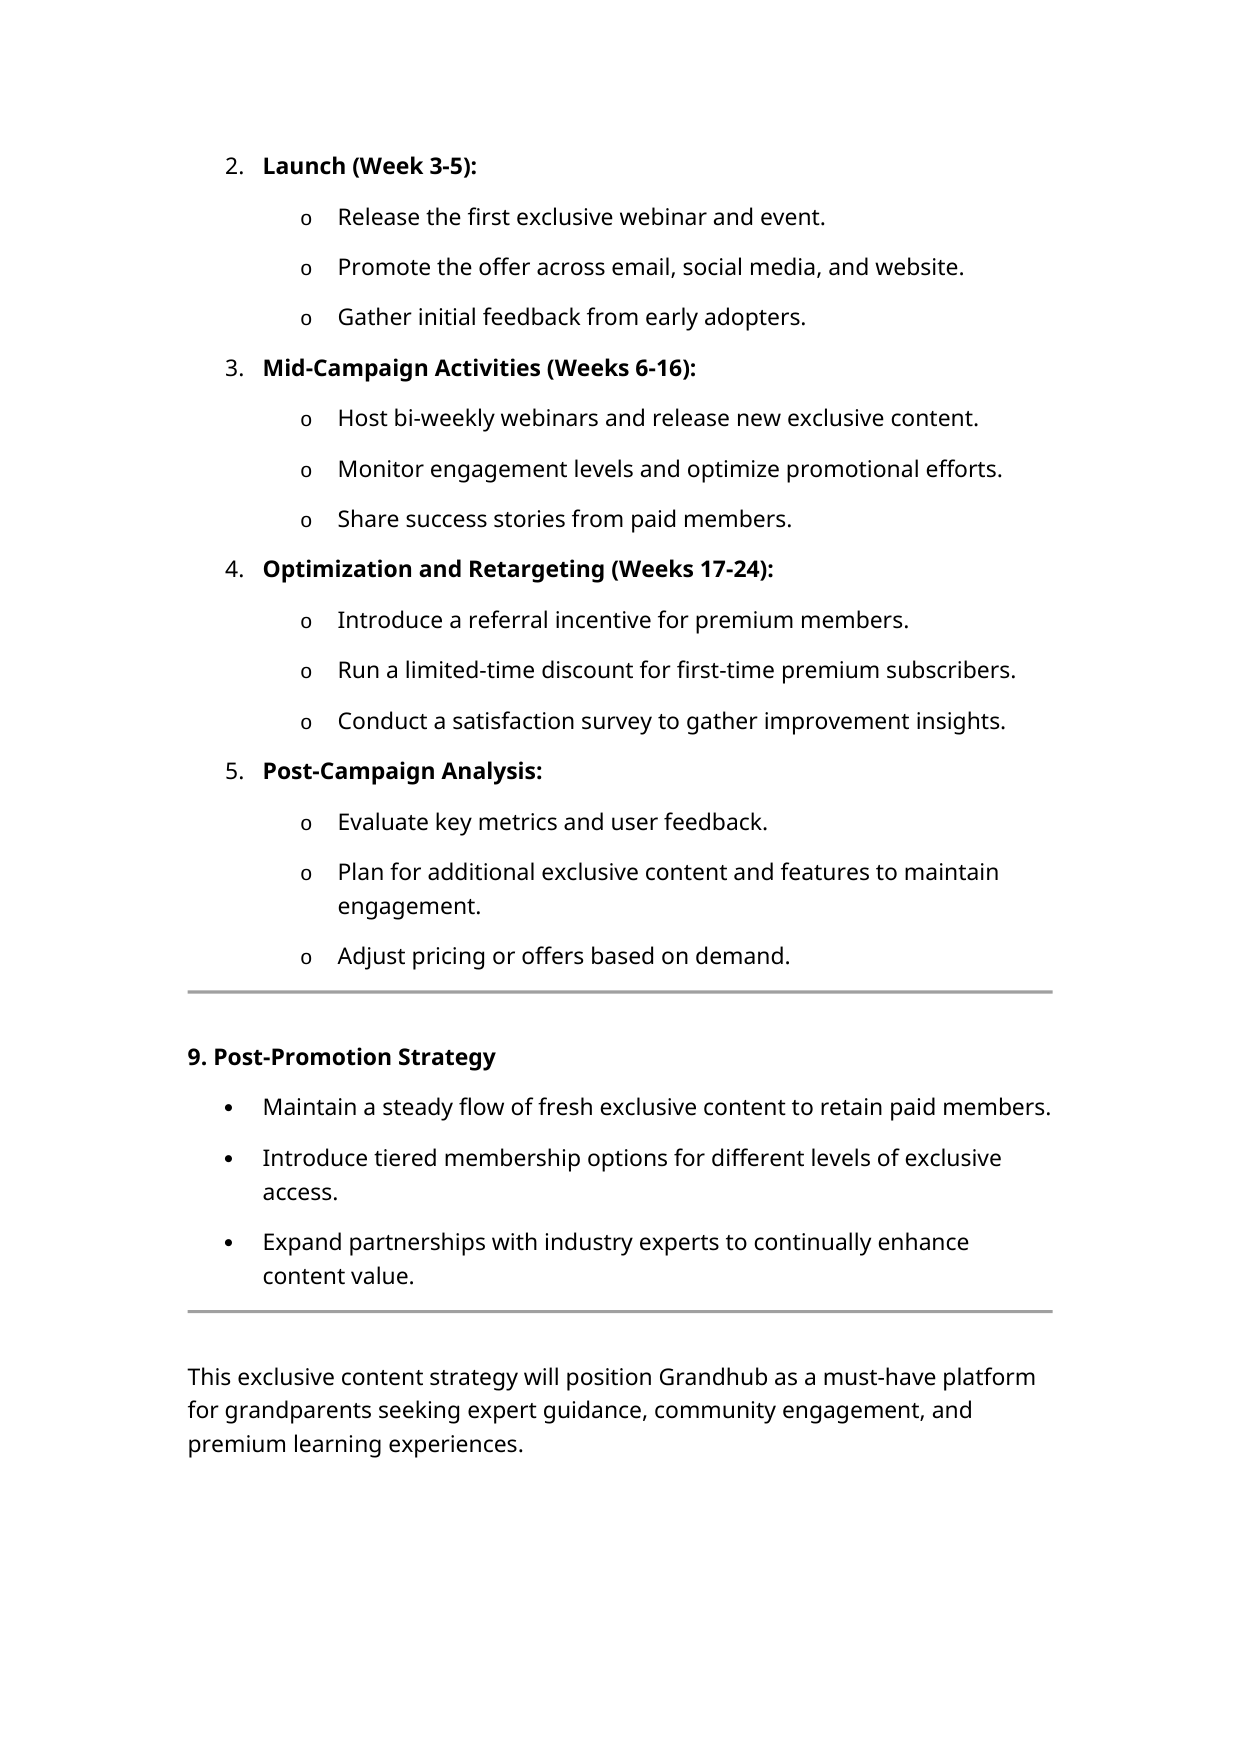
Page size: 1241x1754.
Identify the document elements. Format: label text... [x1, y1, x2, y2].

list Gather initial feedback from early adopters. [300, 301, 1053, 332]
list Run a limited-time discount for first-time premium subscribers. [300, 654, 1053, 685]
text This exclusive content strategy will position Grandhub as a must-have platform for grandparents seeking expert guidance, community engagement, and premium learning experiences. [187, 1360, 1053, 1459]
list Evaluate key metrics and user feedback. [300, 805, 1053, 837]
list Host bi-weekly webinars and release new exclusive content. [300, 402, 1053, 433]
list Maintain a steady flow of fresh exclusive content to retain paid members. [225, 1091, 1053, 1122]
list Expand partnerships with industry experts to continually enhance content value. [225, 1226, 1053, 1291]
list Plan for additional exclusive content and features to maintain engagement. [300, 856, 1053, 921]
list Launch (Week 3-5): [225, 150, 1053, 181]
list Introduce a referral incentive for premium members. [300, 604, 1053, 635]
list Introduce tiered membership options for different levels of exclusive access. [225, 1142, 1053, 1207]
list Share success stories from paid members. [300, 503, 1053, 534]
list Optimization and Retargeting (Weeks 17-24): [225, 553, 1053, 584]
list Promote the offer across email, social media, and website. [300, 251, 1053, 282]
list Release the first exclusive webinar and event. [300, 200, 1053, 232]
list Adjust pricing or offers based on demand. [300, 940, 1053, 971]
list Conduct a satisfaction survey to gather improvement insights. [300, 704, 1053, 736]
list Post-Campaign Analysis: [225, 755, 1053, 786]
list Mid-Campaign Activities (Weeks 6-16): [225, 352, 1053, 383]
list Monitor engagement levels and optimize promotional efforts. [300, 452, 1053, 484]
text 9. Post-Promotion Strategy [187, 1041, 1053, 1072]
